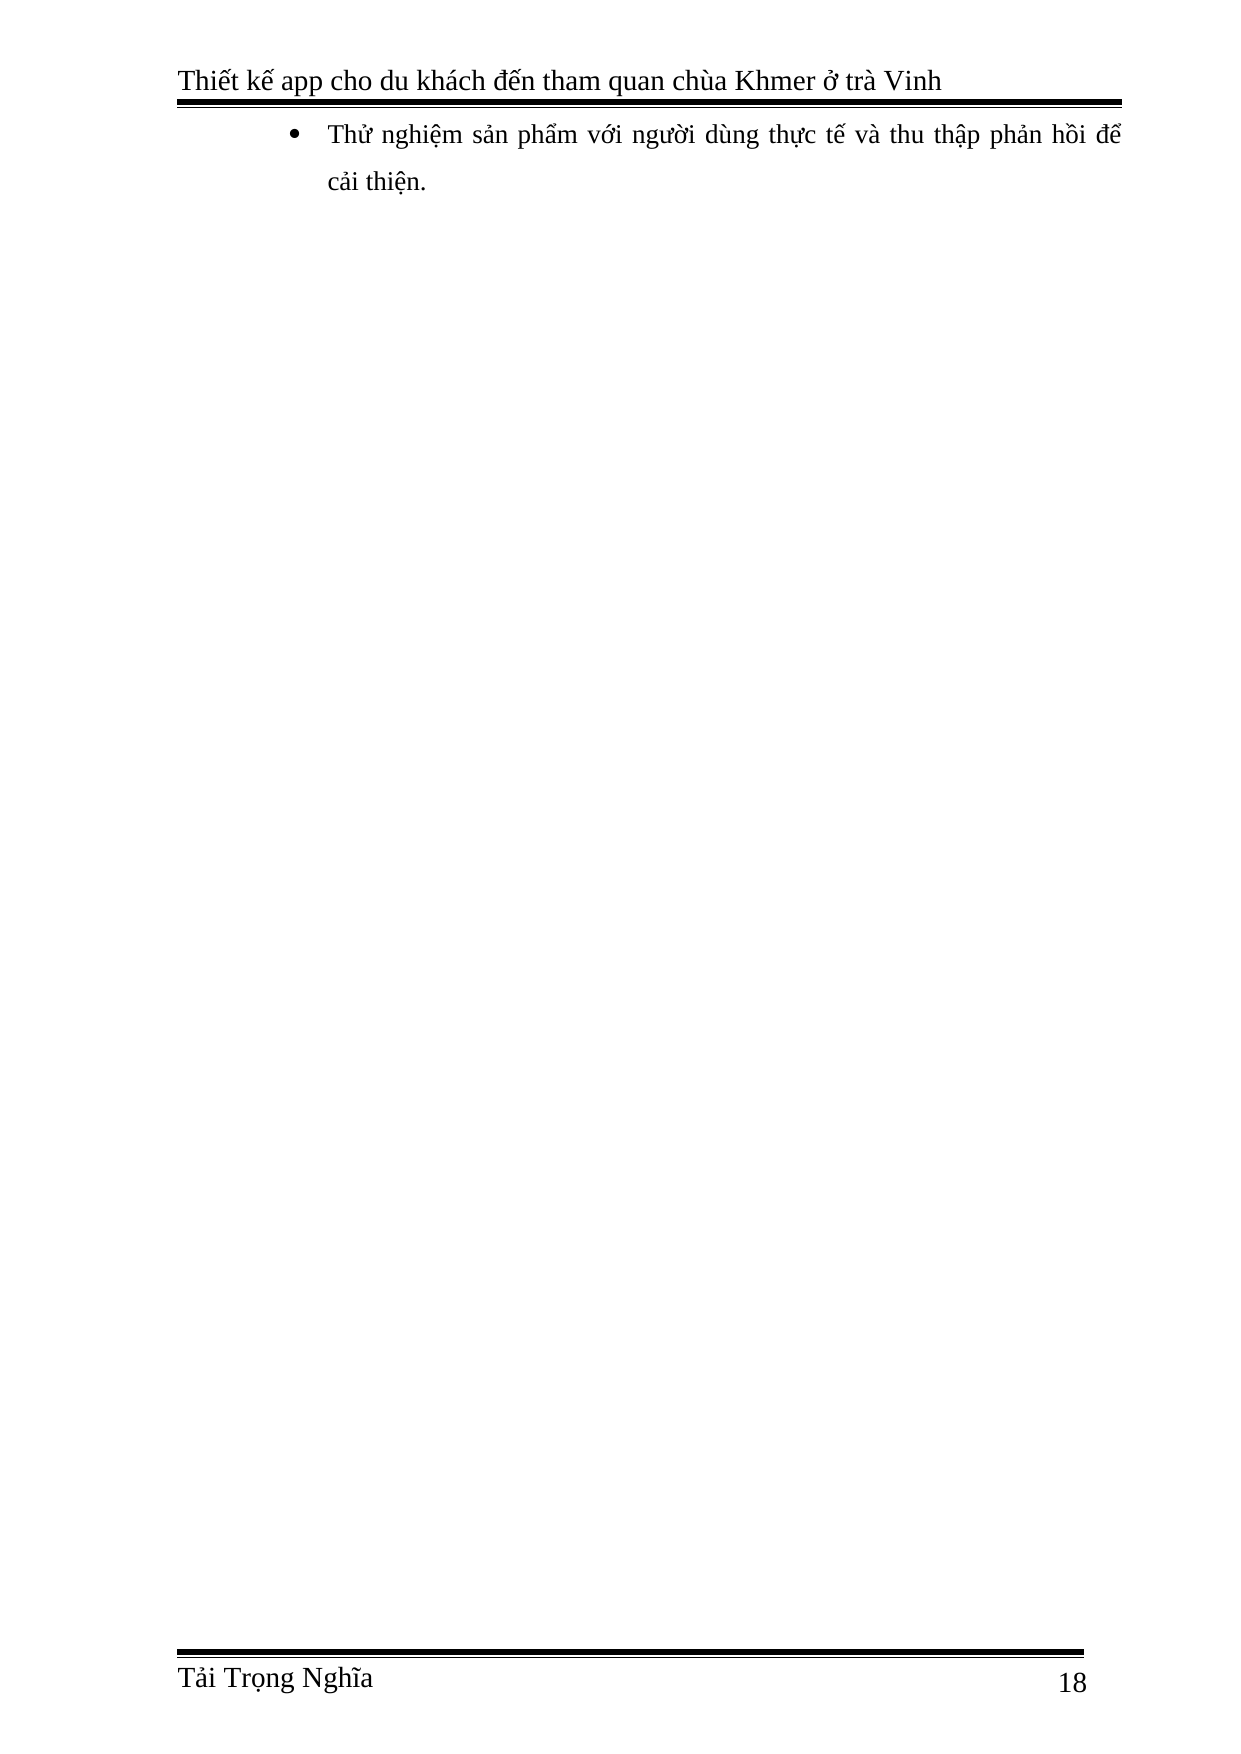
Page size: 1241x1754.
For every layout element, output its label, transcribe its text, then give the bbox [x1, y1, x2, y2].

list Thử nghiệm sản phẩm với người dùng thực tế và thu thập phản hồi để cải thiện. [290, 118, 1122, 196]
